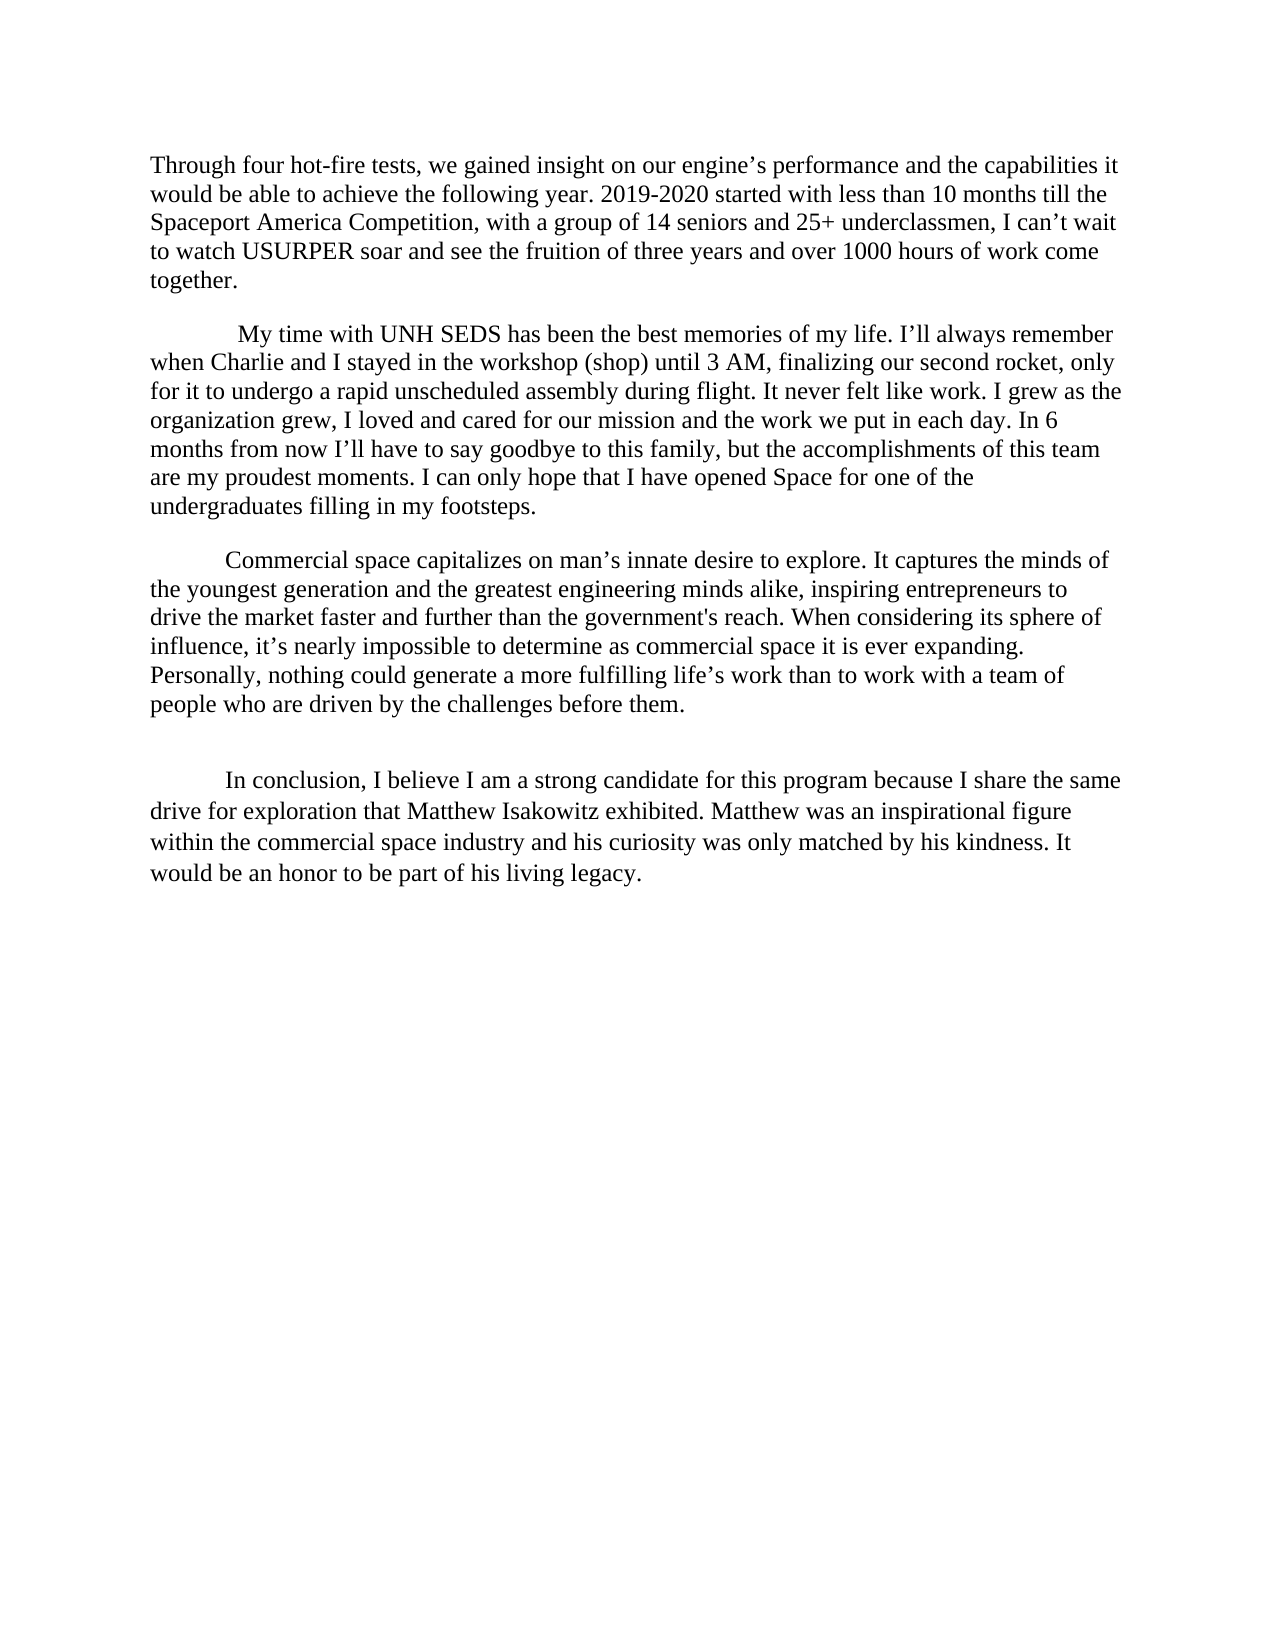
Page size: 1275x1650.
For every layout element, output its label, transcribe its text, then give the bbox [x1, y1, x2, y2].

text In conclusion, I believe I am a strong candidate for this program because I share the same drive for exploration that Matthew Isakowitz exhibited. Matthew was an inspirational figure within the commercial space industry and his curiosity was only matched by his kindness. It would be an honor to be part of his living legacy. [150, 765, 1125, 887]
text Commercial space capitalizes on man’s innate desire to explore. It captures the minds of the youngest generation and the greatest engineering minds alike, inspiring entrepreneurs to drive the market faster and further than the government's reach. When considering its sphere of influence, it’s nearly impossible to determine as commercial space it is ever expanding. Personally, nothing could generate a more fulfilling life’s work than to work with a team of people who are driven by the challenges before them. [150, 545, 1125, 717]
text My time with UNH SEDS has been the best memories of my life. I’ll always remember when Charlie and I stayed in the workshop (shop) until 3 AM, finalizing our second rocket, only for it to undergo a rapid unscheduled assembly during flight. It never felt like work. I grew as the organization grew, I loved and cared for our mission and the work we put in each day. In 6 months from now I’ll have to say goodbye to this family, but the accomplishments of this team are my proudest moments. I can only hope that I have opened Space for one of the undergraduates filling in my footsteps. [150, 319, 1125, 520]
